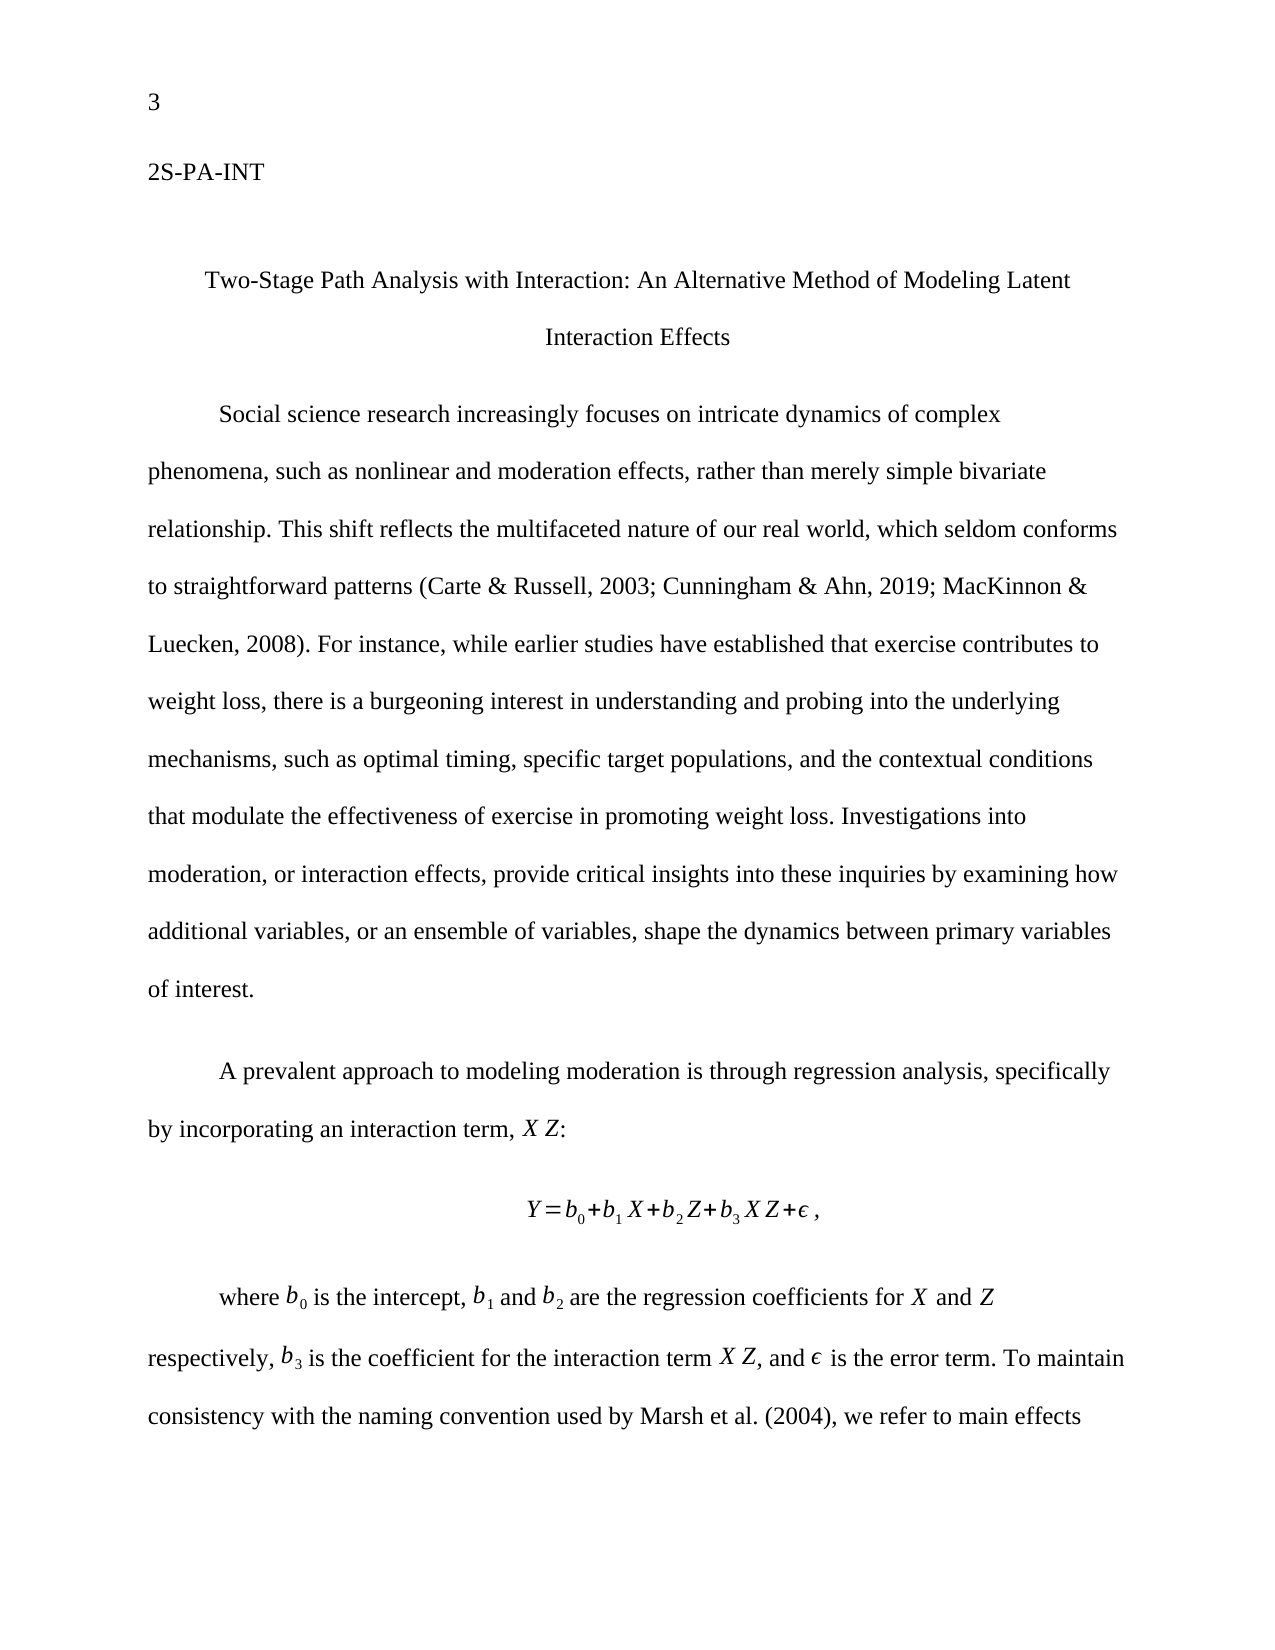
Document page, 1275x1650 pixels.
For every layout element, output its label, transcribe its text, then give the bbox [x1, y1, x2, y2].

text Social science research increasingly focuses on intricate dynamics of complex phenomena, such as nonlinear and moderation effects, rather than merely simple bivariate relationship. This shift reflects the multifaceted nature of our real world, which seldom conforms to straightforward patterns (Carte & Russell, 2003; Cunningham & Ahn, 2019; MacKinnon & Luecken, 2008). For instance, while earlier studies have established that exercise contributes to weight loss, there is a burgeoning interest in understanding and probing into the underlying mechanisms, such as optimal timing, specific target populations, and the contextual conditions that modulate the effectiveness of exercise in promoting weight loss. Investigations into moderation, or interaction effects, provide critical insights into these inquiries by examining how additional variables, or an ensemble of variables, shape the dynamics between primary variables of interest. [148, 399, 1127, 1002]
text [148, 1281, 1127, 1430]
text A prevalent approach to modeling moderation is through regression analysis, specifically by incorporating an interaction term, : [148, 1056, 1127, 1142]
text Two-Stage Path Analysis with Interaction: An Alternative Method of Modeling Latent Interaction Effects [148, 265, 1127, 351]
